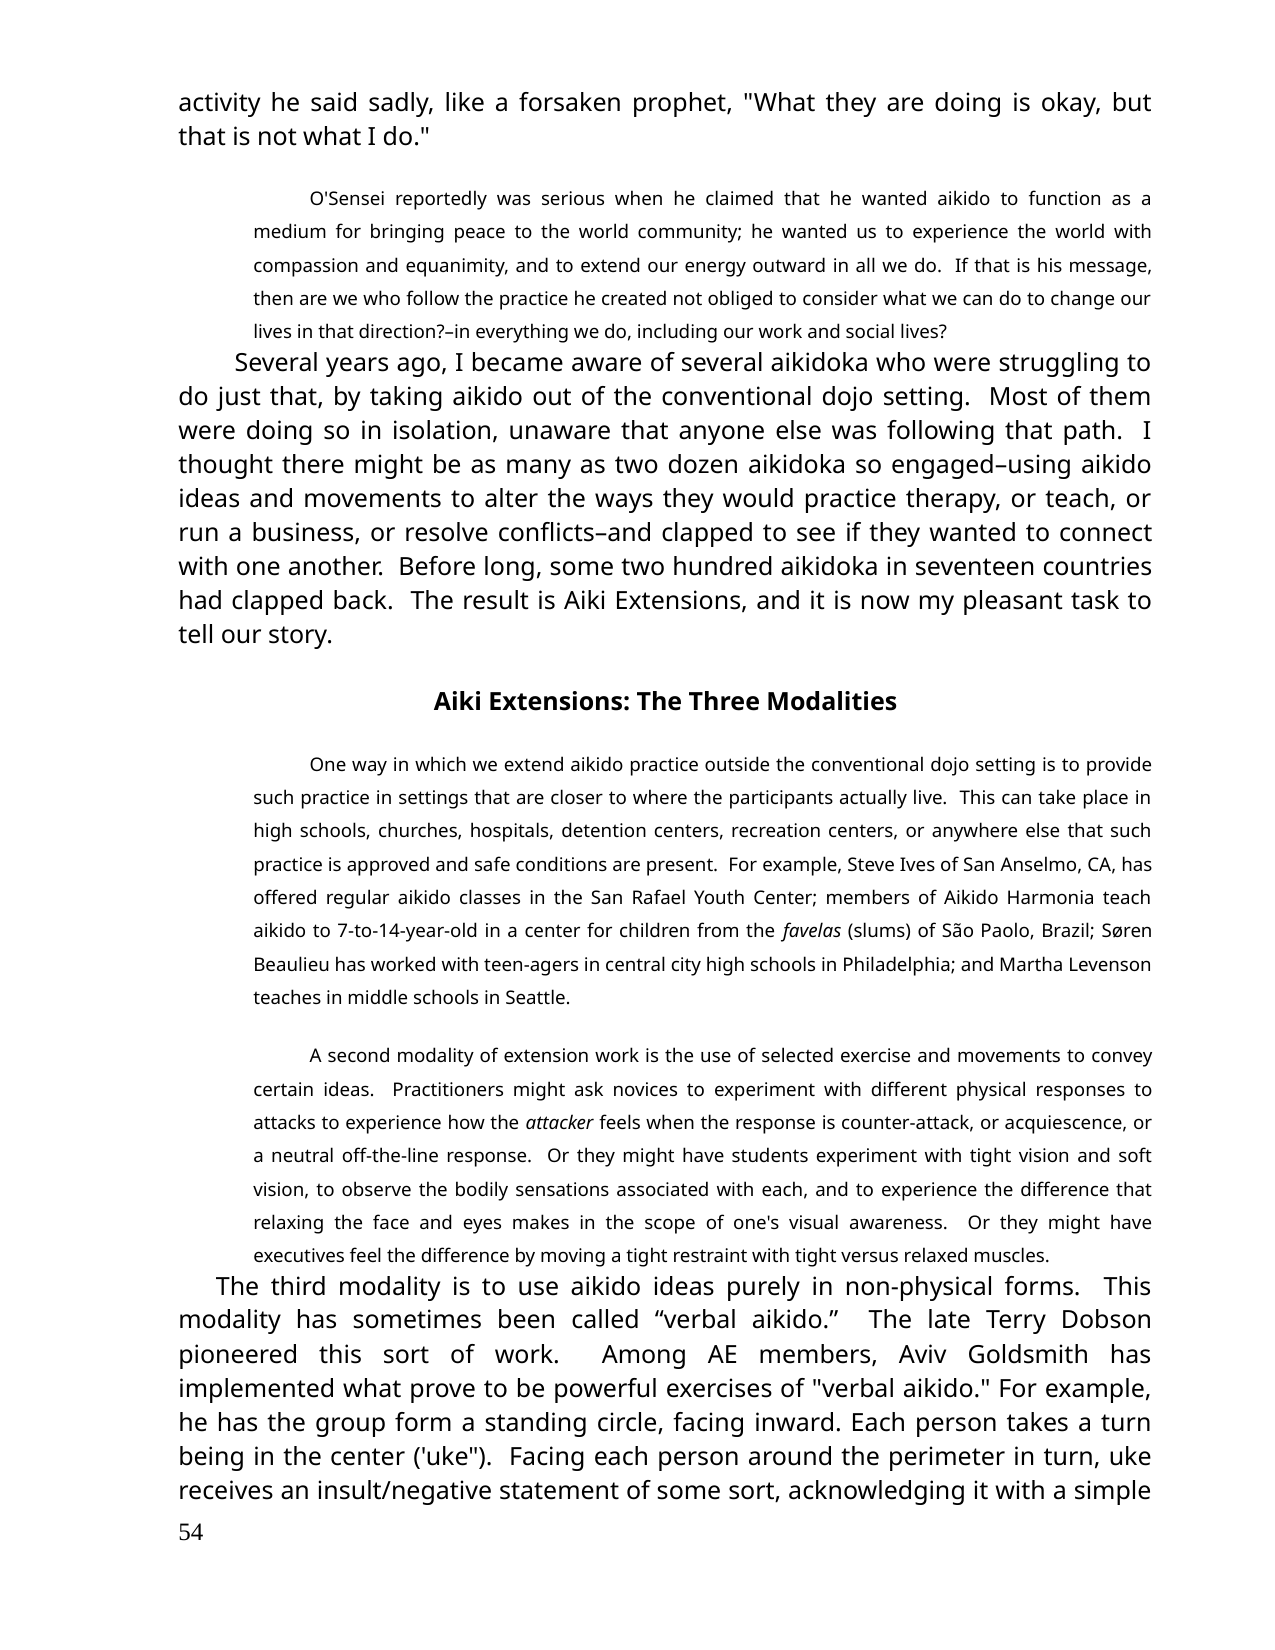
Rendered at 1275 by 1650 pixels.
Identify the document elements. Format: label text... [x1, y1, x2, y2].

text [178, 84, 1153, 152]
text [178, 1268, 1153, 1507]
text Several years ago, I became aware of several aikidoka who were struggling to do just that, by taking aikido out of the conventional dojo setting. Most of them were doing so in isolation, unaware that anyone else was following that path. I thought there might be as many as two dozen aikidoka so engaged–using aikido ideas and movements to alter the ways they would practice therapy, or teach, or run a business, or resolve conflicts–and clapped to see if they wanted to connect with one another. Before long, some two hundred aikidoka in seventeen countries had clapped back. The result is Aiki Extensions, and it is now my pleasant task to tell our story. [178, 344, 1153, 651]
text A second modality of extension work is the use of selected exercise and movements to convey certain ideas. Practitioners might ask novices to experiment with different physical responses to attacks to experience how the attacker feels when the response is counter-attack, or acquiescence, or a neutral off-the-line response. Or they might have students experiment with tight vision and soft vision, to observe the bodily sensations associated with each, and to experience the difference that relaxing the face and eyes makes in the scope of one's visual awareness. Or they might have executives feel the difference by moving a tight restraint with tight versus relaxed muscles. [253, 1035, 1153, 1268]
text One way in which we extend aikido practice outside the conventional dojo setting is to provide such practice in settings that are closer to where the participants actually live. This can take place in high schools, churches, hospitals, detention centers, recreation centers, or anywhere else that such practice is approved and safe conditions are present. For example, Steve Ives of San Anselmo, CA, has offered regular aikido classes in the San Rafael Youth Center; members of Aikido Harmonia teach aikido to 7-to-14-year-old in a center for children from the favelas (slums) of São Paolo, Brazil; Søren Beaulieu has worked with teen-agers in central city high schools in Philadelphia; and Martha Levenson teaches in middle schools in Seattle. [253, 743, 1153, 1010]
text Aiki Extensions: The Three Modalities [178, 684, 1153, 718]
text O'Sensei reportedly was serious when he claimed that he wanted aikido to function as a medium for bringing peace to the world community; he wanted us to experience the world with compassion and equanimity, and to extend our energy outward in all we do. If that is his message, then are we who follow the practice he created not obliged to consider what we can do to change our lives in that direction?–in everything we do, including our work and social lives? [253, 177, 1153, 344]
